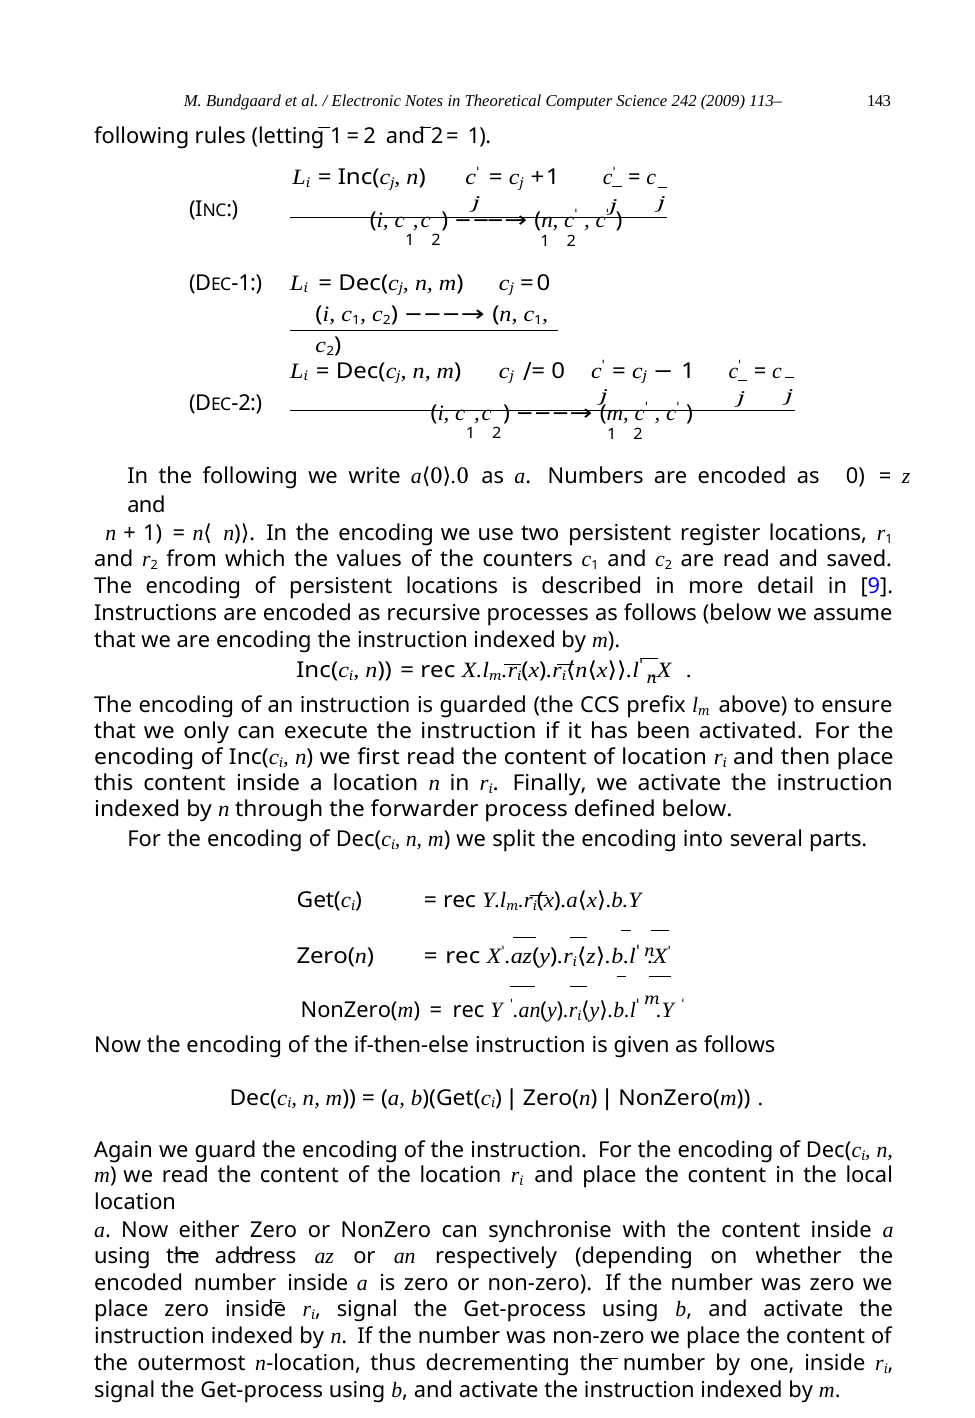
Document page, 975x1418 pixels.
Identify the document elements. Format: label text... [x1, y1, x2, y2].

text (Inc:) [189, 193, 251, 223]
text Li = Dec(cj, n, m) cj /=0 c' = cj − 1 c' = c [290, 363, 910, 382]
text (Dec-1:) [189, 267, 279, 296]
text j j j [255, 193, 883, 213]
text Again we guard the encoding of the instruction. For the encoding of Dec(ci, n, m) we read the content of the location ri and place the content in the local location [94, 1137, 893, 1216]
text following rules (letting 1=2 and 2= 1). [94, 120, 910, 150]
text Li = Inc(cj, n) c' = cj +1 c' = c [71, 169, 878, 188]
text a. Now either Zero or NonZero can synchronise with the content inside a using the address az or an respectively (depending on whether the encoded number inside a is zero or non-zero). If the number was zero we place zero inside ri, signal the Get-process using b, and activate the instruction indexed by n. If the number was non-zero we place the content of the outermost n-location, thus decrementing the number by one, inside ri, signal the Get-process using b, and activate the instruction indexed by m. [94, 1216, 893, 1404]
text In the following we write a⟨0⟩.0 as a. Numbers are encoded as 0) = z and [127, 460, 910, 519]
text The encoding of an instruction is guarded (the CCS prefix lm above) to ensure that we only can execute the instruction if it has been activated. For the encoding of Inc(ci, n) we first read the content of location ri and then place this content inside a location n in ri. Finally, we activate the instruction indexed by n through the forwarder process defined below. [94, 692, 893, 823]
text n + 1) = n⟨ n)⟩. In the encoding we use two persistent register locations, r1 and r2 from which the values of the counters c1 and c2 are read and saved. The encoding of persistent locations is described in more detail in [9]. Instructions are encoded as recursive processes as follows (below we assume that we are encoding the instruction indexed by m). [94, 519, 893, 654]
text Inc(ci, n)) = rec X.lm.ri(x).ri⟨n⟨x⟩⟩.l' .X . [285, 654, 910, 683]
text 1 2 1 2 [405, 230, 910, 249]
text Li = Dec(cj, n, m) cj =0 (i, c1, c2) −−−→ (n, c1, c2) [290, 267, 565, 359]
text j j j [600, 387, 910, 404]
text NonZero(m) = rec Y '.an(y).ri⟨y⟩.b.l' .Y ' [75, 994, 910, 1023]
text (i, c ,c ) −−−→ (m, c' , c' ) [689, 407, 910, 423]
text (i, c ,c ) −−−→ (n, c' , c' ) [618, 214, 910, 230]
text Zero(n) = rec X'.az(y).ri⟨z⟩.b.l' .X' [296, 918, 910, 970]
text Dec(ci, n, m)) = (a, b)(Get(ci) | Zero(n) | NonZero(m)) . [76, 1082, 910, 1111]
text For the encoding of Dec(ci, n, m) we split the encoding into several parts. [127, 823, 910, 853]
text Now the encoding of the if-then-else instruction is given as follows [94, 1029, 910, 1059]
text (Dec-2:) [189, 387, 284, 417]
text 1 2 1 2 [466, 423, 910, 442]
text Get(ci) = rec Y.lm.ri(x).a⟨x⟩.b.Y [296, 884, 910, 914]
